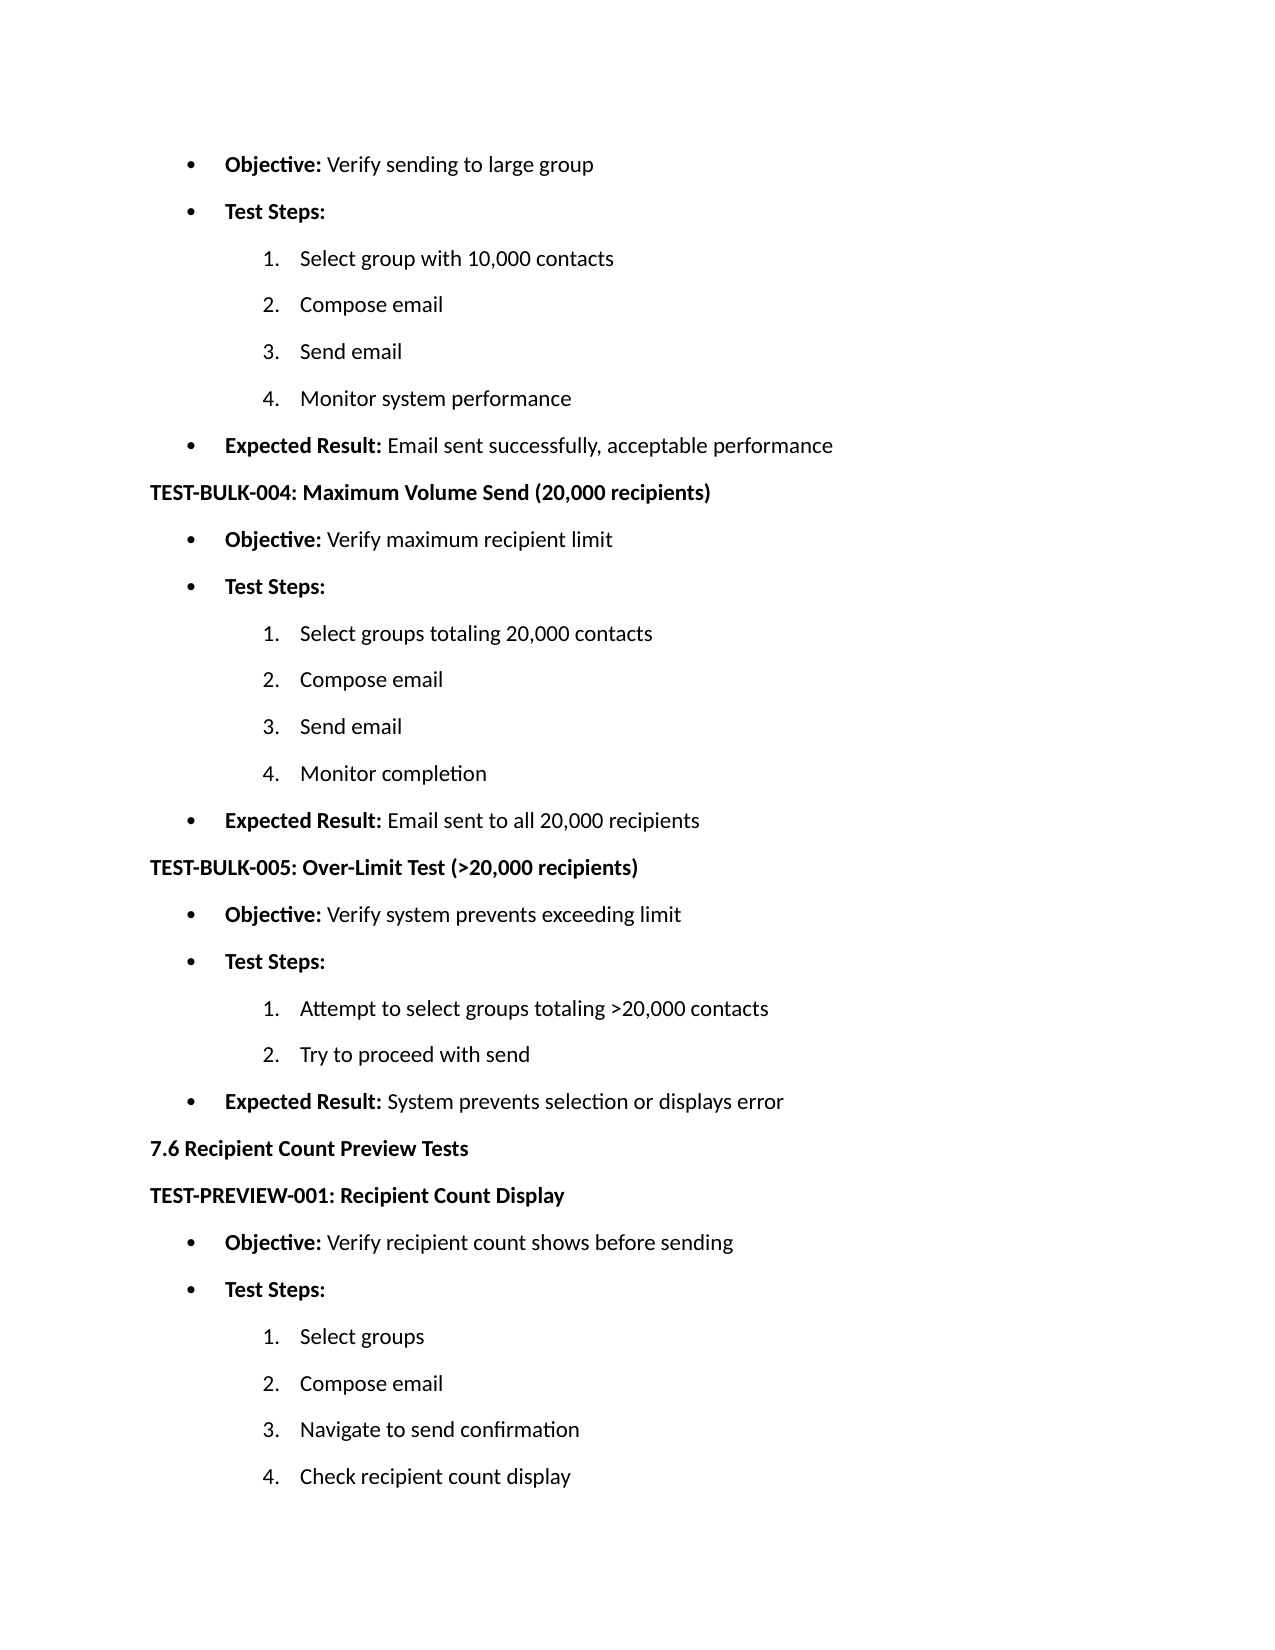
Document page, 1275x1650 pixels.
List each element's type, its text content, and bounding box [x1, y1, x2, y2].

list Attempt to select groups totaling >20,000 contacts [262, 994, 1125, 1022]
list Compose email [262, 666, 1125, 694]
list Send email [262, 337, 1125, 366]
list Compose email [262, 291, 1125, 319]
list Select groups [262, 1322, 1125, 1350]
list Objective: Verify system prevents exceeding limit [187, 900, 1125, 928]
list Try to proceed with send [262, 1041, 1125, 1069]
list Check recipient count display [262, 1462, 1125, 1491]
list Send email [262, 712, 1125, 741]
text 7.6 Recipient Count Preview Tests [150, 1134, 1125, 1162]
list Select group with 10,000 contacts [262, 244, 1125, 272]
text TEST-BULK-004: Maximum Volume Send (20,000 recipients) [150, 478, 1125, 506]
list Objective: Verify recipient count shows before sending [187, 1228, 1125, 1256]
list Test Steps: [187, 197, 1125, 225]
list Compose email [262, 1369, 1125, 1397]
text TEST-PREVIEW-001: Recipient Count Display [150, 1181, 1125, 1209]
list Objective: Verify maximum recipient limit [187, 525, 1125, 553]
list Expected Result: System prevents selection or displays error [187, 1087, 1125, 1116]
list Select groups totaling 20,000 contacts [262, 619, 1125, 647]
list Expected Result: Email sent successfully, acceptable performance [187, 431, 1125, 459]
list Test Steps: [187, 1275, 1125, 1303]
list Test Steps: [187, 572, 1125, 600]
text TEST-BULK-005: Over-Limit Test (>20,000 recipients) [150, 853, 1125, 881]
list Expected Result: Email sent to all 20,000 recipients [187, 806, 1125, 834]
list Navigate to send confirmation [262, 1416, 1125, 1444]
list Monitor completion [262, 759, 1125, 787]
list Test Steps: [187, 947, 1125, 975]
list Monitor system performance [262, 384, 1125, 412]
list Objective: Verify sending to large group [187, 150, 1125, 178]
